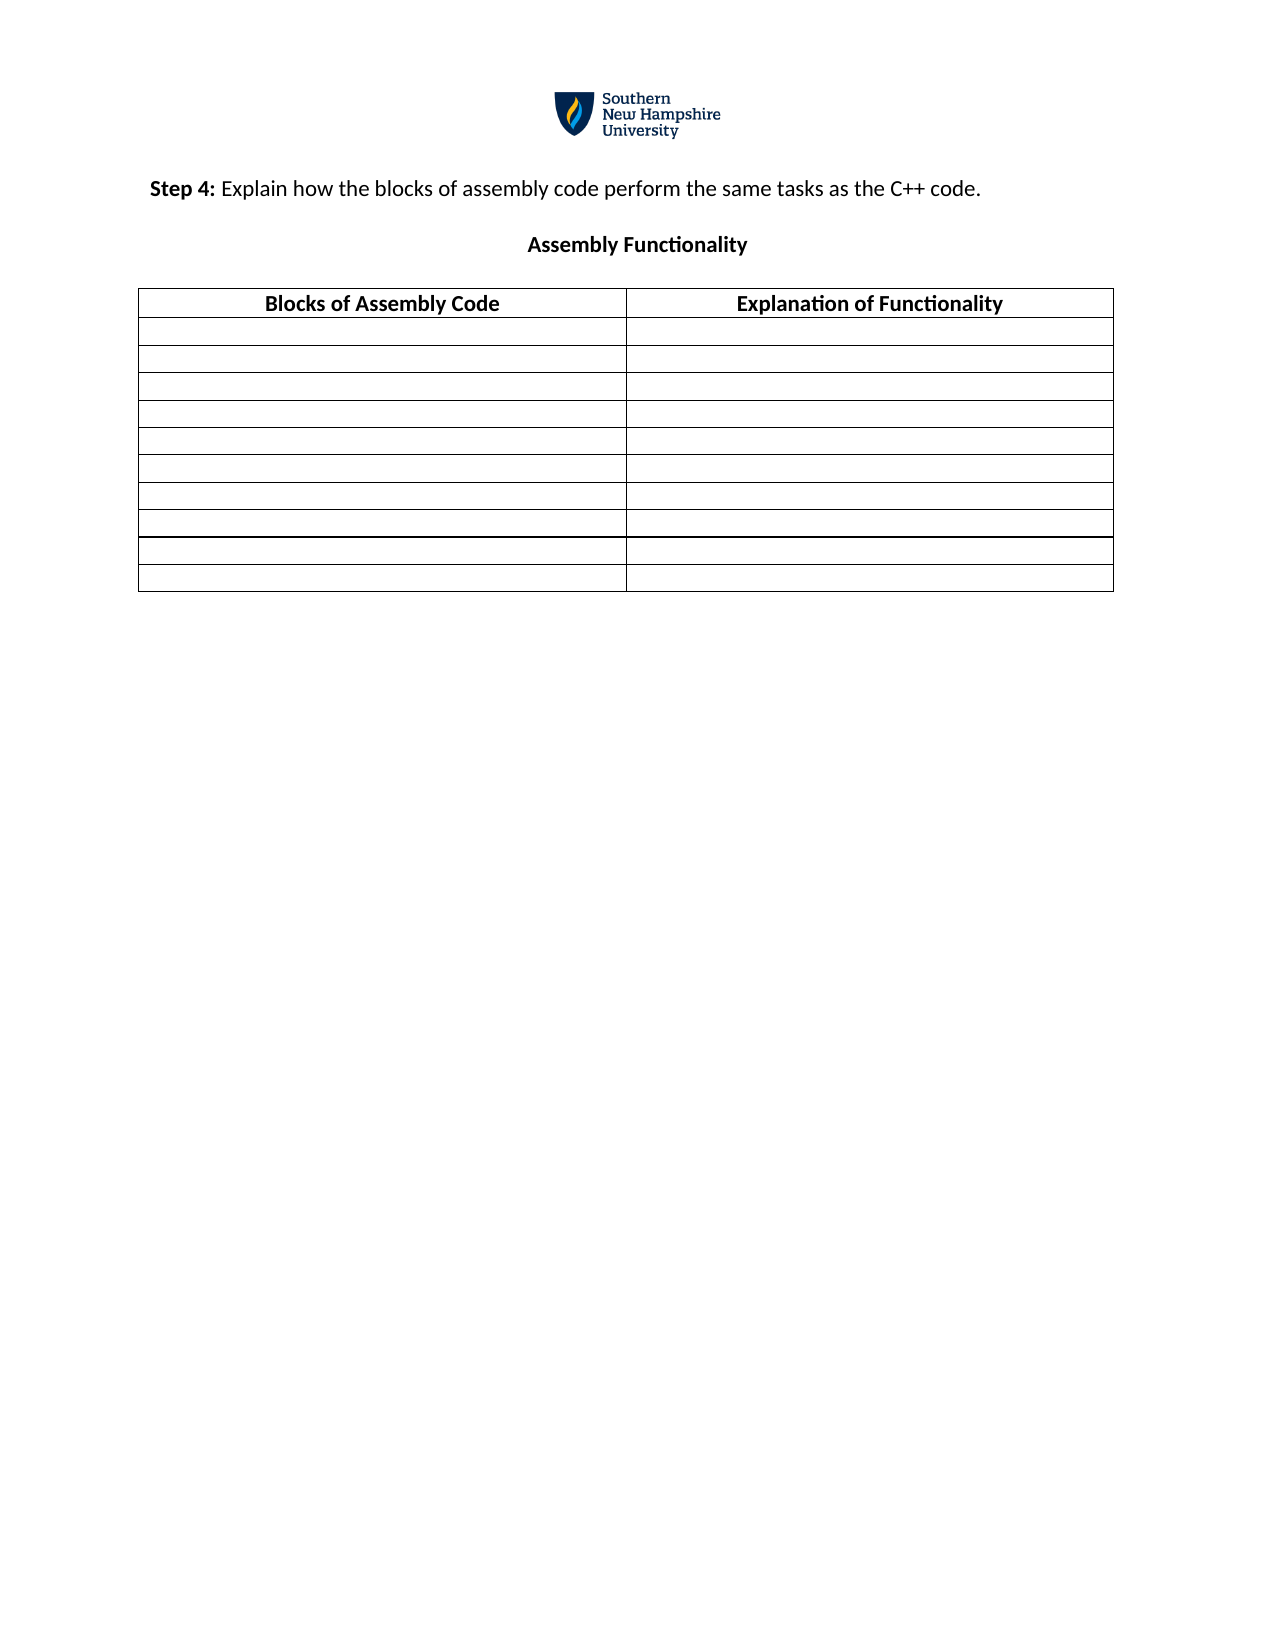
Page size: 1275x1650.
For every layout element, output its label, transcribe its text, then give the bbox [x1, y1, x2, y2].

table_cell [627, 483, 1113, 509]
table_cell [139, 483, 626, 509]
table_cell [627, 428, 1113, 454]
table_cell [627, 510, 1113, 536]
table_cell [139, 373, 626, 399]
table_cell [627, 401, 1113, 427]
table_cell [627, 565, 1113, 591]
table_cell [139, 428, 626, 454]
table_header Blocks of Assembly Code [139, 289, 626, 317]
text Step 4: Explain how the blocks of assembly code perform the same tasks as the C++ code. [150, 174, 1125, 202]
picture [546, 75, 729, 154]
table_cell [627, 318, 1113, 345]
table_cell [139, 510, 626, 536]
table_cell [627, 373, 1113, 399]
table_cell [139, 565, 626, 591]
table_cell [627, 455, 1113, 482]
subtitle Assembly Functionality [150, 230, 1125, 258]
table_cell [627, 538, 1113, 564]
table_cell [139, 538, 626, 564]
table_cell [139, 401, 626, 427]
table_cell [139, 318, 626, 345]
table_cell [139, 346, 626, 372]
table_cell [139, 455, 626, 482]
table_header Explanation of Functionality [627, 289, 1113, 317]
table_cell [627, 346, 1113, 372]
